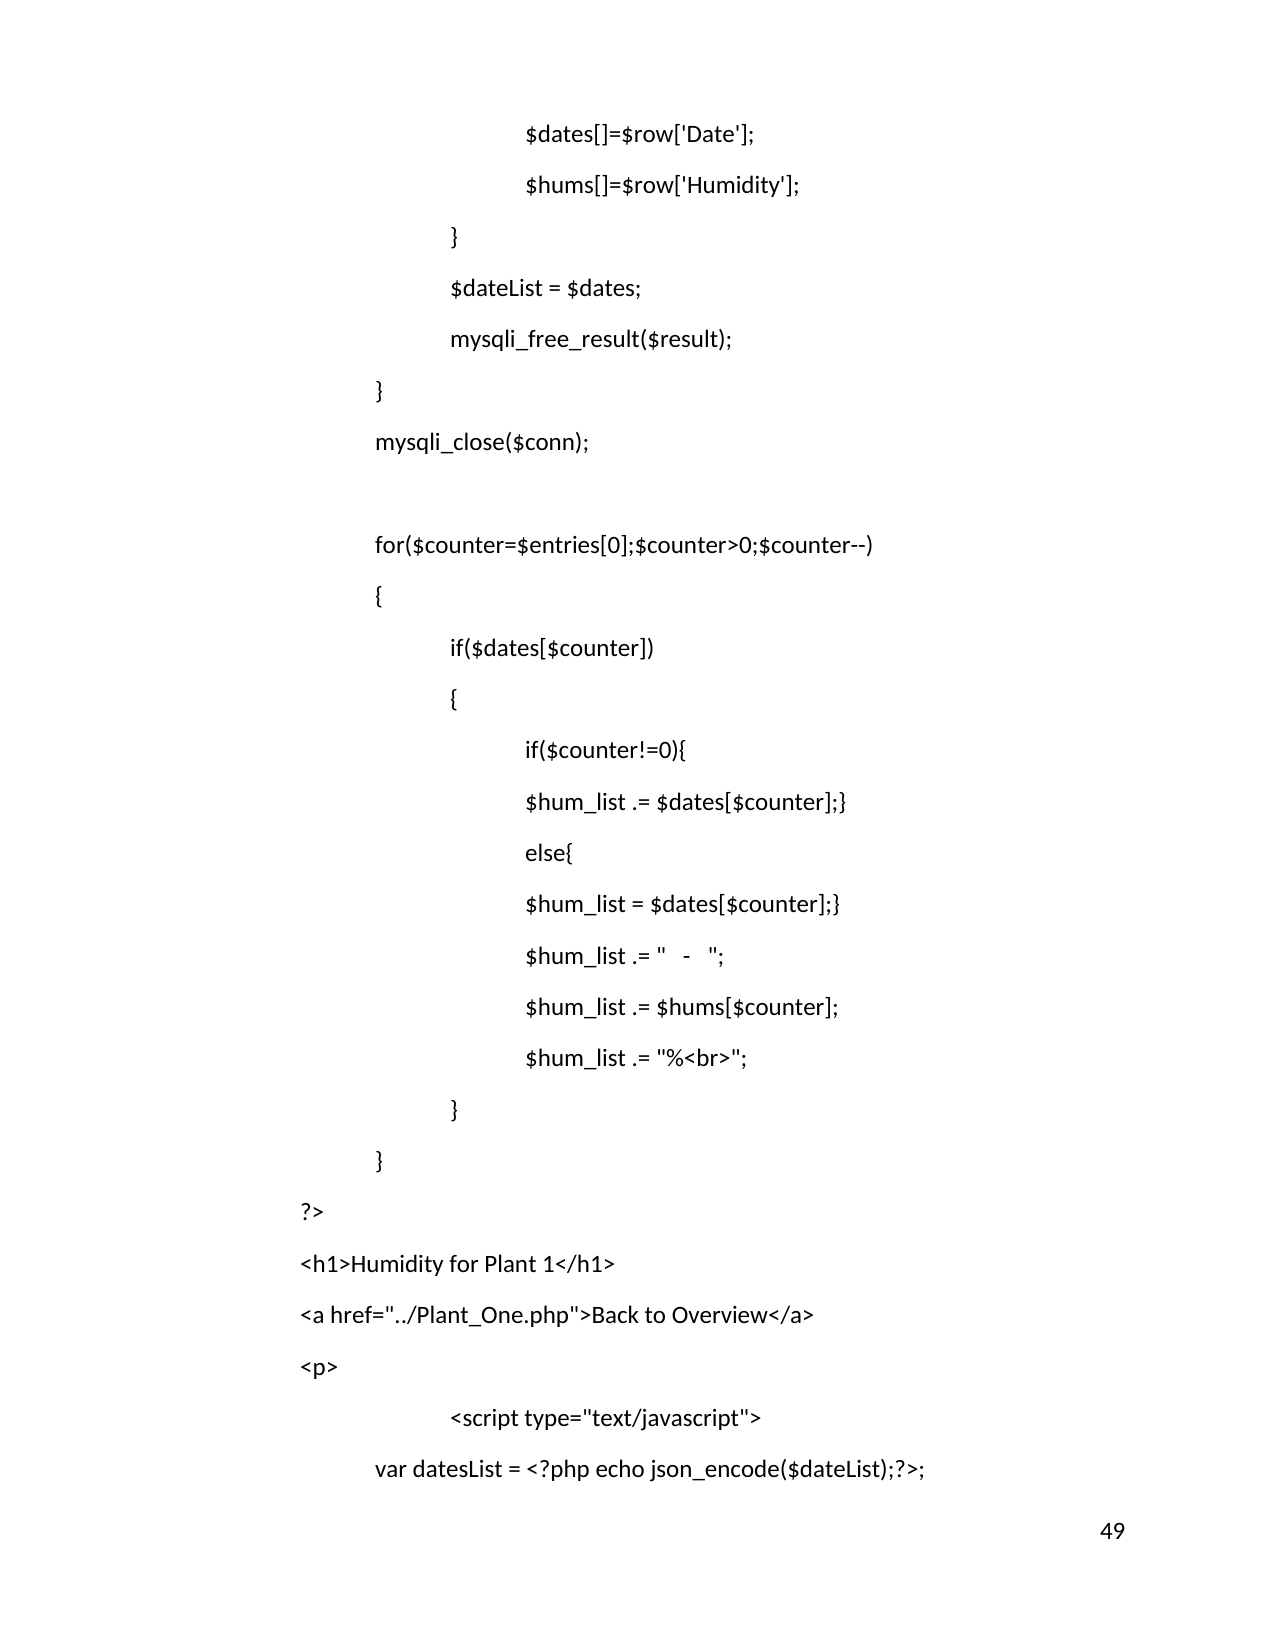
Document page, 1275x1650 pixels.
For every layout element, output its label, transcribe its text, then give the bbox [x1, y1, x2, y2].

text } [150, 375, 1125, 405]
text mysqli_free_result($result); [150, 323, 1125, 354]
text if($dates[$counter]) [150, 632, 1125, 662]
text } [150, 221, 1125, 251]
text else{ [150, 837, 1125, 868]
text { [150, 580, 1125, 611]
text ?> [150, 1197, 1125, 1227]
text if($counter!=0){ [150, 734, 1125, 765]
text <p> [150, 1351, 1125, 1381]
text for($counter=$entries[0];$counter>0;$counter--) [150, 529, 1125, 559]
text <a href="../Plant_One.php">Back to Overview</a> [150, 1299, 1125, 1330]
text $hum_list .= $hums[$counter]; [150, 991, 1125, 1022]
text $hum_list .= "%<br>"; [150, 1042, 1125, 1073]
text <h1>Humidity for Plant 1</h1> [150, 1248, 1125, 1278]
text var datesList = <?php echo json_encode($dateList);?>; [150, 1453, 1125, 1484]
text } [150, 1145, 1125, 1176]
text $hums[]=$row['Humidity']; [150, 169, 1125, 200]
text <script type="text/javascript"> [150, 1402, 1125, 1432]
text } [150, 1094, 1125, 1124]
text $hum_list .= $dates[$counter];} [150, 786, 1125, 816]
text $dates[]=$row['Date']; [150, 118, 1125, 149]
text $hum_list = $dates[$counter];} [150, 888, 1125, 919]
text $hum_list .= " - "; [150, 940, 1125, 970]
text $dateList = $dates; [150, 272, 1125, 303]
text mysqli_close($conn); [150, 426, 1125, 457]
text { [150, 683, 1125, 713]
